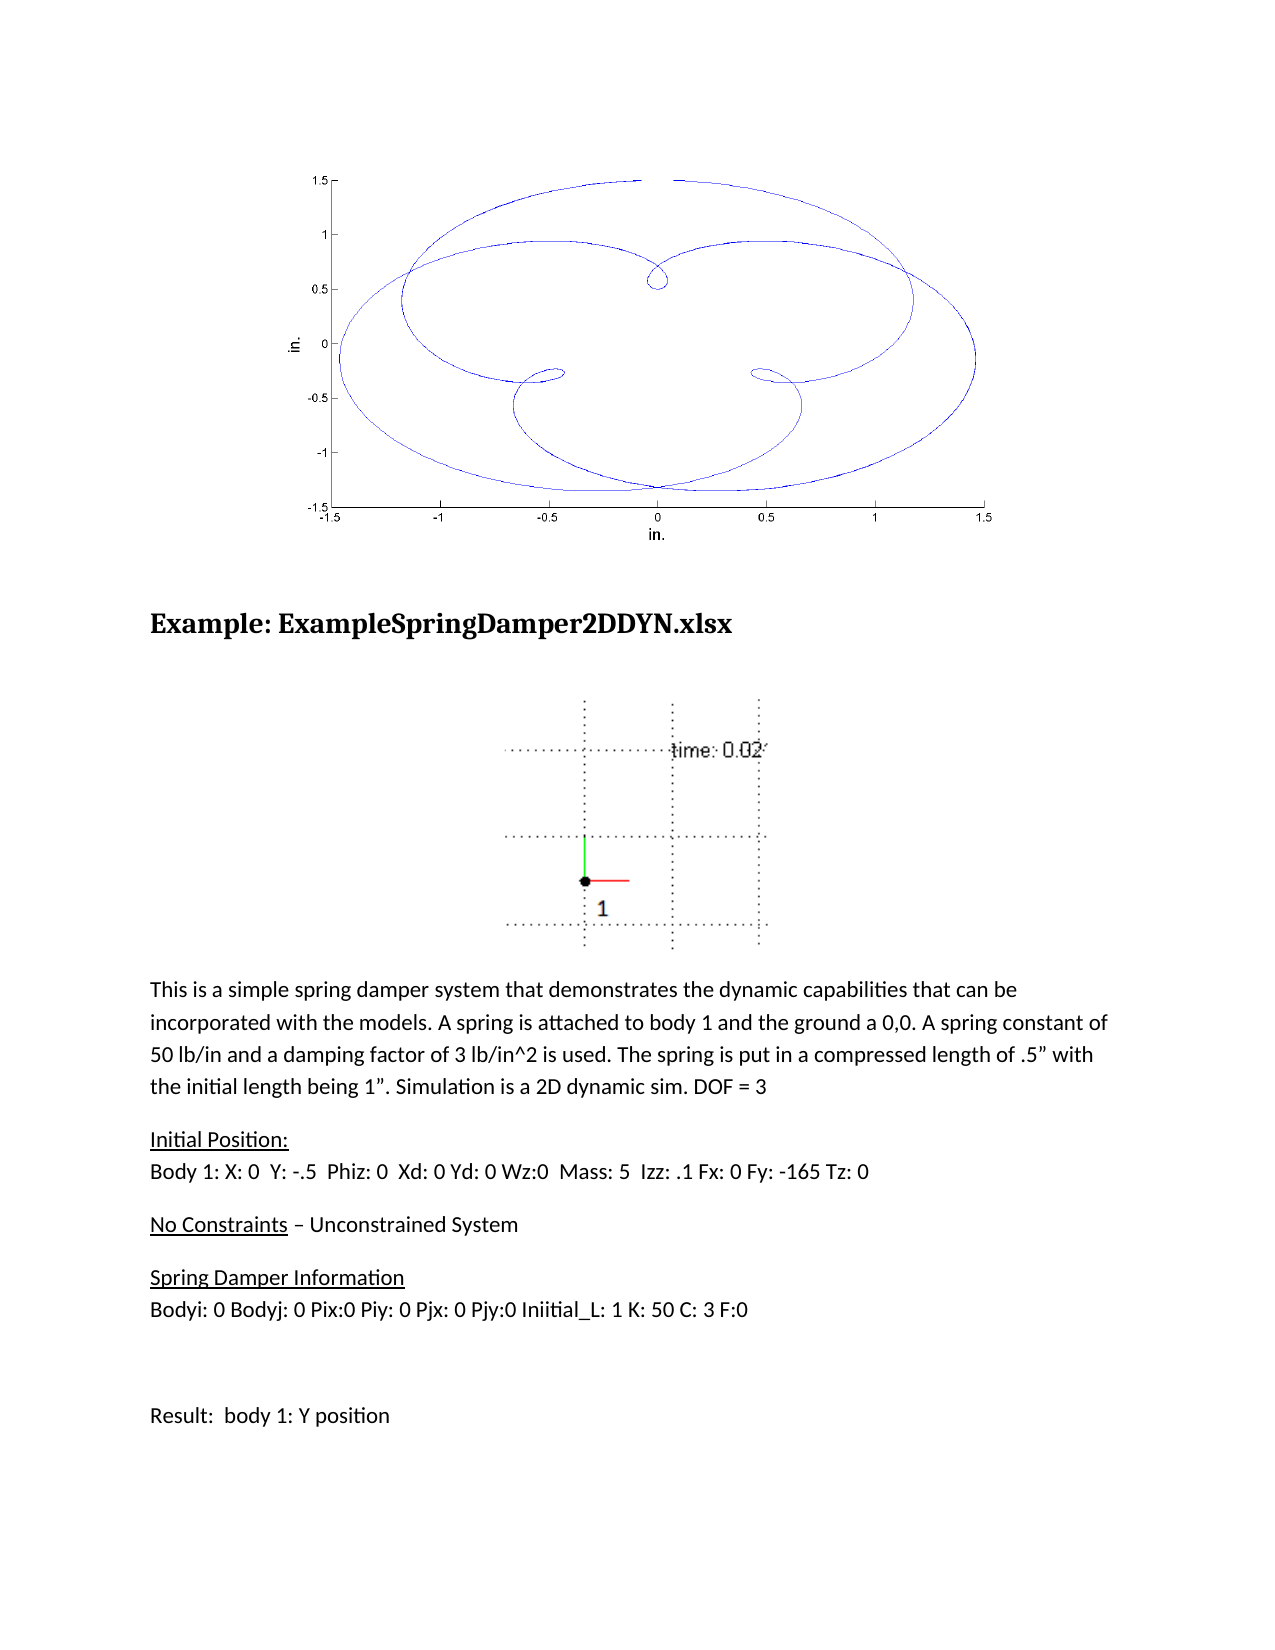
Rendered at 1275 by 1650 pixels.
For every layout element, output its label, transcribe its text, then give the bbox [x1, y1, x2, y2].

text Initial Position: [150, 1125, 1125, 1153]
subtitle Example: ExampleSpringDamper2DDYN.xlsx [150, 607, 1125, 641]
text Bodyi: 0 Bodyj: 0 Pix:0 Piy: 0 Pjx: 0 Pjy:0 Iniitial_L: 1 K: 50 C: 3 F:0 [150, 1295, 1125, 1323]
text Spring Damper Information [150, 1263, 1125, 1291]
picture [265, 150, 1010, 554]
text This is a simple spring damper system that demonstrates the dynamic capabilities that can be incorporated with the models. A spring is attached to body 1 and the ground a 0,0. A spring constant of 50 lb/in and a damping factor of 3 lb/in^2 is used. The spring is put in a compressed length of .5” with the initial length being 1”. Simulation is a 2D dynamic sim. DOF = 3 [150, 975, 1125, 1100]
text No Constraints – Unconstrained System [150, 1210, 1125, 1238]
picture [504, 698, 771, 951]
text Body 1: X: 0 Y: -.5 Phiz: 0 Xd: 0 Yd: 0 Wz:0 Mass: 5 Izz: .1 Fx: 0 Fy: -165 Tz: 0 [150, 1157, 1125, 1185]
text Result: body 1: Y position [150, 1401, 1125, 1429]
